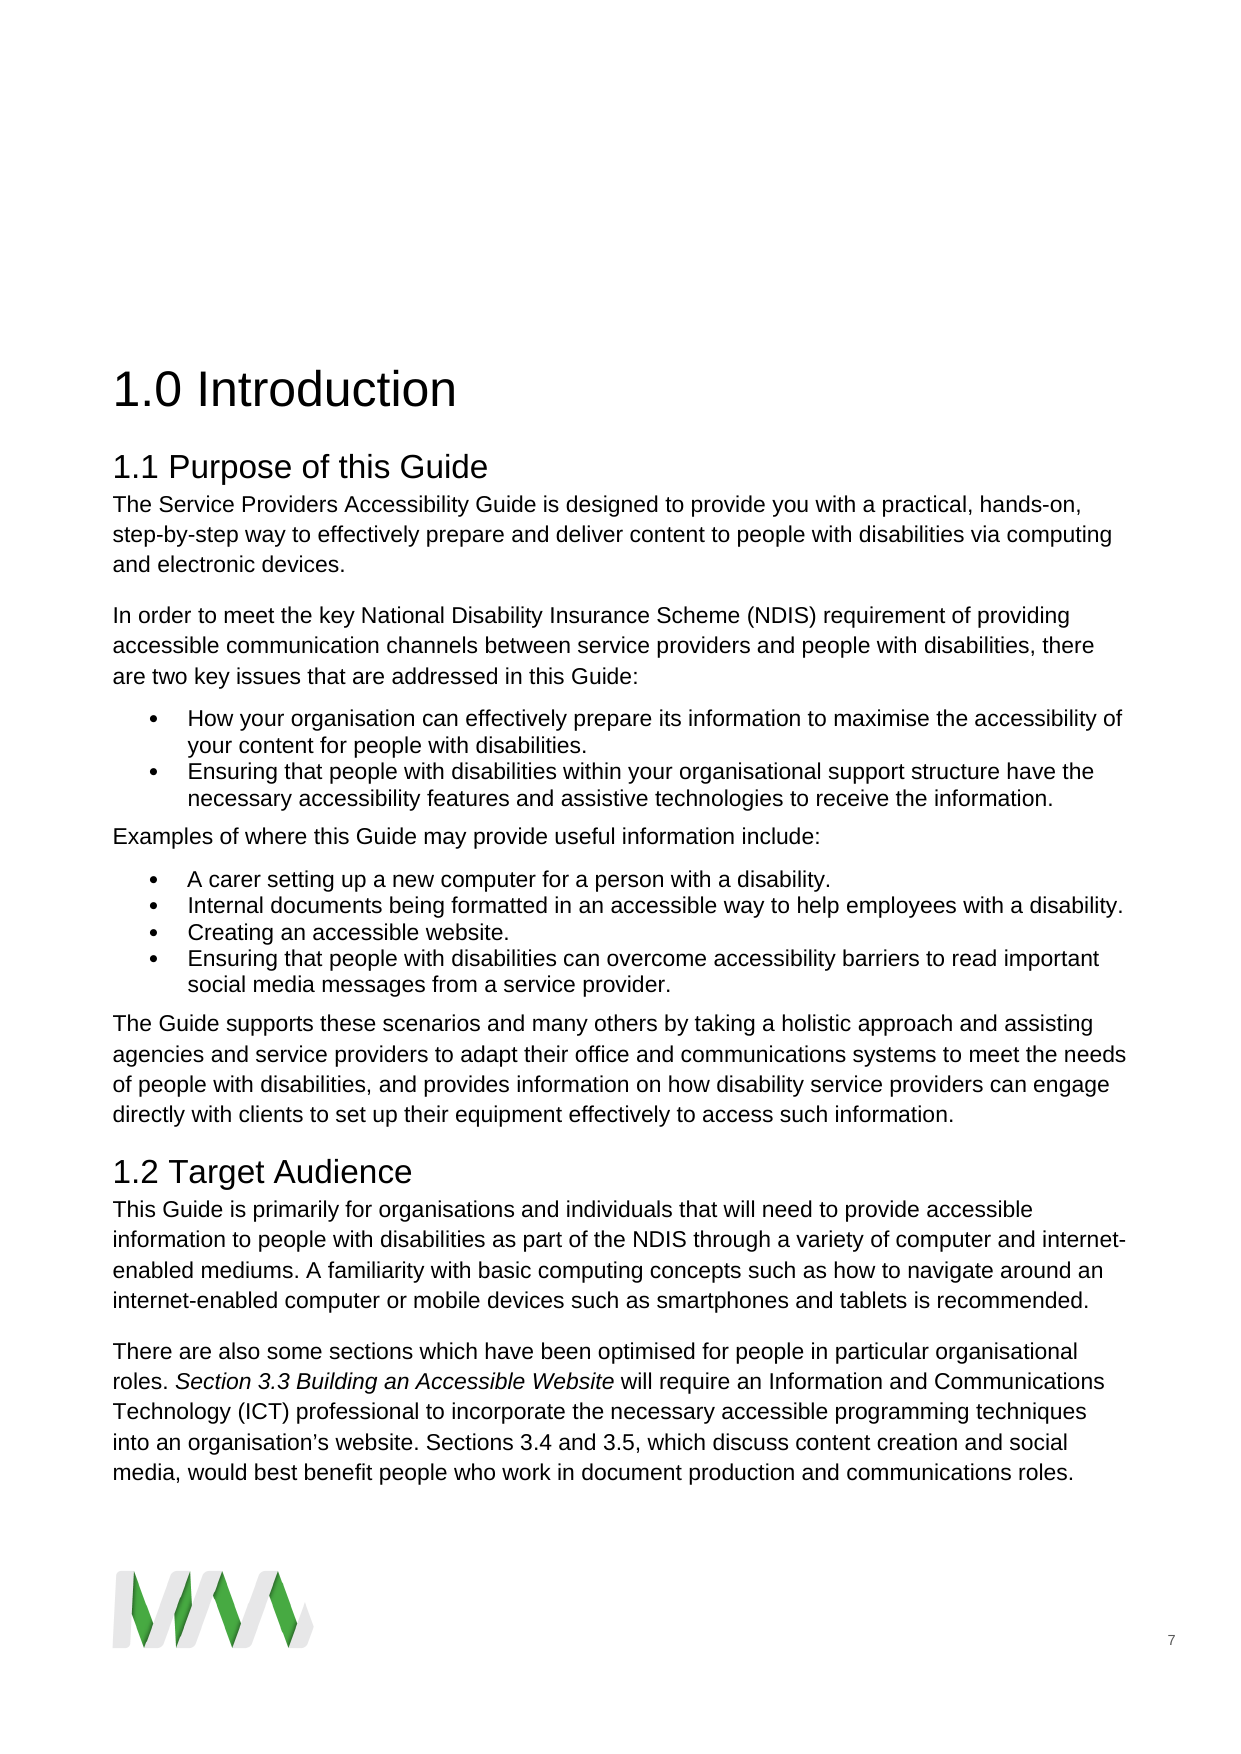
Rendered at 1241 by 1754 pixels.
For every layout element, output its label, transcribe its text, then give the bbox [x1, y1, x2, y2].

subtitle 1.0 Introduction [112, 360, 1128, 417]
text The Guide supports these scenarios and many others by taking a holistic approach and assisting agencies and service providers to adapt their office and communications systems to meet the needs of people with disabilities, and provides information on how disability service providers can engage directly with clients to set up their equipment effectively to access such information. [112, 1010, 1128, 1127]
list Ensuring that people with disabilities can overcome accessibility barriers to read important social media messages from a service provider. [150, 945, 1128, 998]
text Examples of where this Guide may provide useful information include: [112, 823, 1128, 850]
text There are also some sections which have been optimised for people in particular organisational roles. Section 3.3 Building an Accessible Website will require an Information and Communications Technology (ICT) professional to incorporate the necessary accessible programming techniques into an organisation’s website. Sections 3.4 and 3.5, which discuss content creation and social media, would best benefit people who work in document production and communications roles. [112, 1338, 1128, 1485]
list A carer setting up a new computer for a person with a disability. [150, 866, 1128, 892]
text In order to meet the key National Disability Insurance Scheme (NDIS) requirement of providing accessible communication channels between service providers and people with disabilities, there are two key issues that are addressed in this Guide: [112, 602, 1128, 689]
text The Service Providers Accessibility Guide is designed to provide you with a practical, hands-on, step-by-step way to effectively prepare and deliver content to people with disabilities via computing and electronic devices. [112, 491, 1128, 578]
list How your organisation can effectively prepare its information to maximise the accessibility of your content for people with disabilities. [150, 705, 1128, 758]
subtitle 1.2 Target Audience [112, 1152, 1128, 1190]
picture [112, 1541, 315, 1649]
subtitle 1.1 Purpose of this Guide [112, 447, 1128, 485]
list Internal documents being formatted in an accessible way to help employees with a disability. [150, 892, 1128, 919]
list Creating an accessible website. [150, 919, 1128, 945]
text This Guide is primarily for organisations and individuals that will need to provide accessible information to people with disabilities as part of the NDIS through a variety of computer and internet-enabled mediums. A familiarity with basic computing concepts such as how to navigate around an internet-enabled computer or mobile devices such as smartphones and tablets is recommended. [112, 1196, 1128, 1313]
list Ensuring that people with disabilities within your organisational support structure have the necessary accessibility features and assistive technologies to receive the information. [150, 758, 1128, 811]
